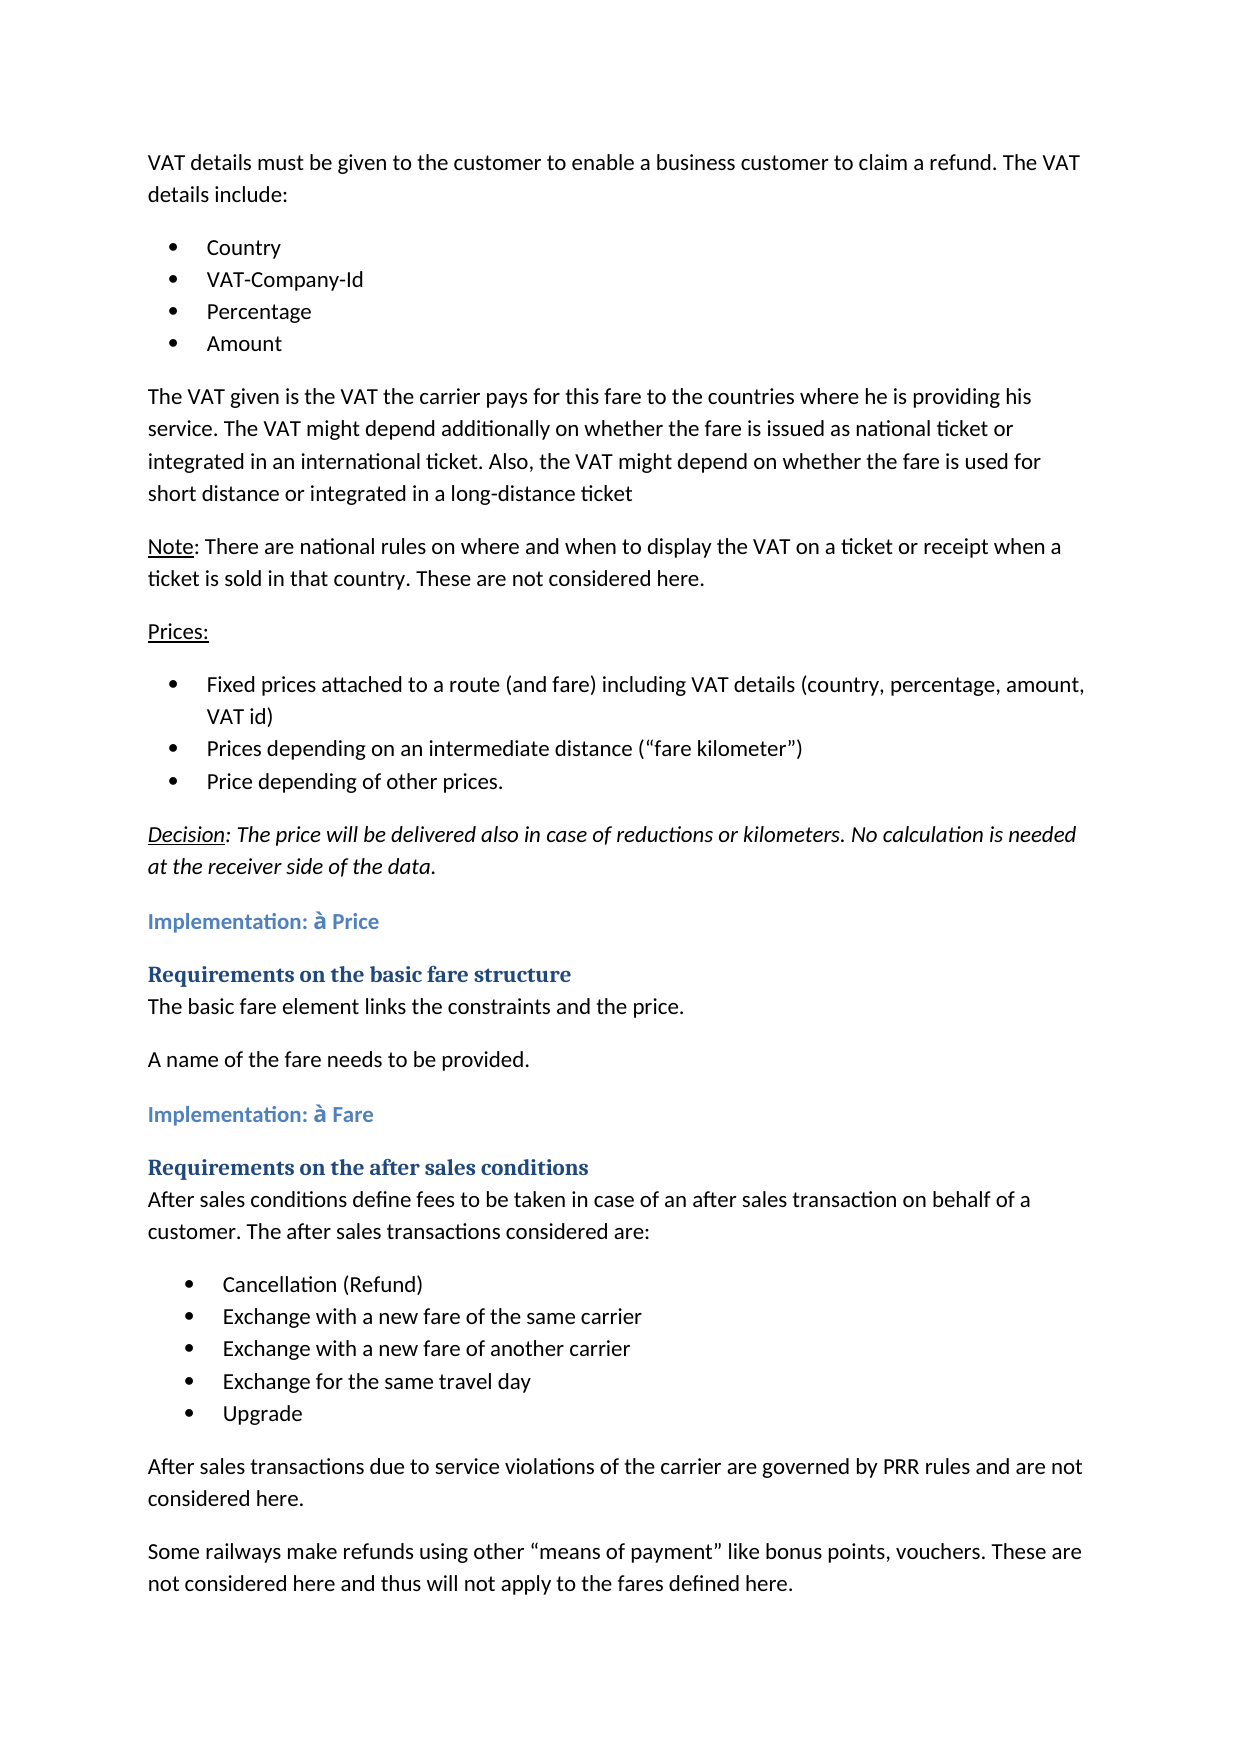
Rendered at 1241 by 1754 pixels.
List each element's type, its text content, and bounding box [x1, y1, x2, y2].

text The VAT given is the VAT the carrier pays for this fare to the countries where he is providing his service. The VAT might depend additionally on whether the fare is issued as national ticket or integrated in an international ticket. Also, the VAT might depend on whether the fare is used for short distance or integrated in a long-distance ticket [148, 382, 1093, 507]
list Cancellation (Refund) [185, 1270, 1093, 1298]
text Implementation: à Fare [148, 1098, 1093, 1129]
list Upgrade [185, 1399, 1093, 1427]
text VAT details must be given to the customer to enable a business customer to claim a refund. The VAT details include: [148, 148, 1093, 208]
subtitle Requirements on the basic fare structure [148, 962, 1093, 988]
text After sales conditions define fees to be taken in case of an after sales transaction on behalf of a customer. The after sales transactions considered are: [148, 1185, 1093, 1245]
text Implementation: à Price [148, 905, 1093, 936]
list Prices depending on an intermediate distance (“fare kilometer”) [169, 734, 1093, 763]
list Price depending of other prices. [169, 767, 1093, 795]
text A name of the fare needs to be provided. [148, 1045, 1093, 1073]
text Prices: [148, 617, 1093, 645]
subtitle Requirements on the after sales conditions [148, 1155, 1093, 1181]
list Percentage [169, 297, 1093, 325]
list Exchange with a new fare of the same carrier [185, 1302, 1093, 1330]
list VAT-Company-Id [169, 265, 1093, 293]
list Country [169, 233, 1093, 261]
text Note: There are national rules on where and when to display the VAT on a ticket or receipt when a ticket is sold in that country. These are not considered here. [148, 532, 1093, 592]
list Amount [169, 329, 1093, 357]
list Fixed prices attached to a route (and fare) including VAT details (country, percentage, amount, VAT id) [169, 670, 1093, 730]
list Exchange with a new fare of another carrier [185, 1334, 1093, 1363]
list Exchange for the same travel day [185, 1367, 1093, 1395]
text The basic fare element links the constraints and the price. [148, 992, 1093, 1020]
text Decision: The price will be delivered also in case of reductions or kilometers. No calculation is needed at the receiver side of the data. [148, 820, 1093, 880]
text After sales transactions due to service violations of the carrier are governed by PRR rules and are not considered here. [148, 1452, 1093, 1512]
text Some railways make refunds using other “means of payment” like bonus points, vouchers. These are not considered here and thus will not apply to the fares defined here. [148, 1537, 1093, 1597]
